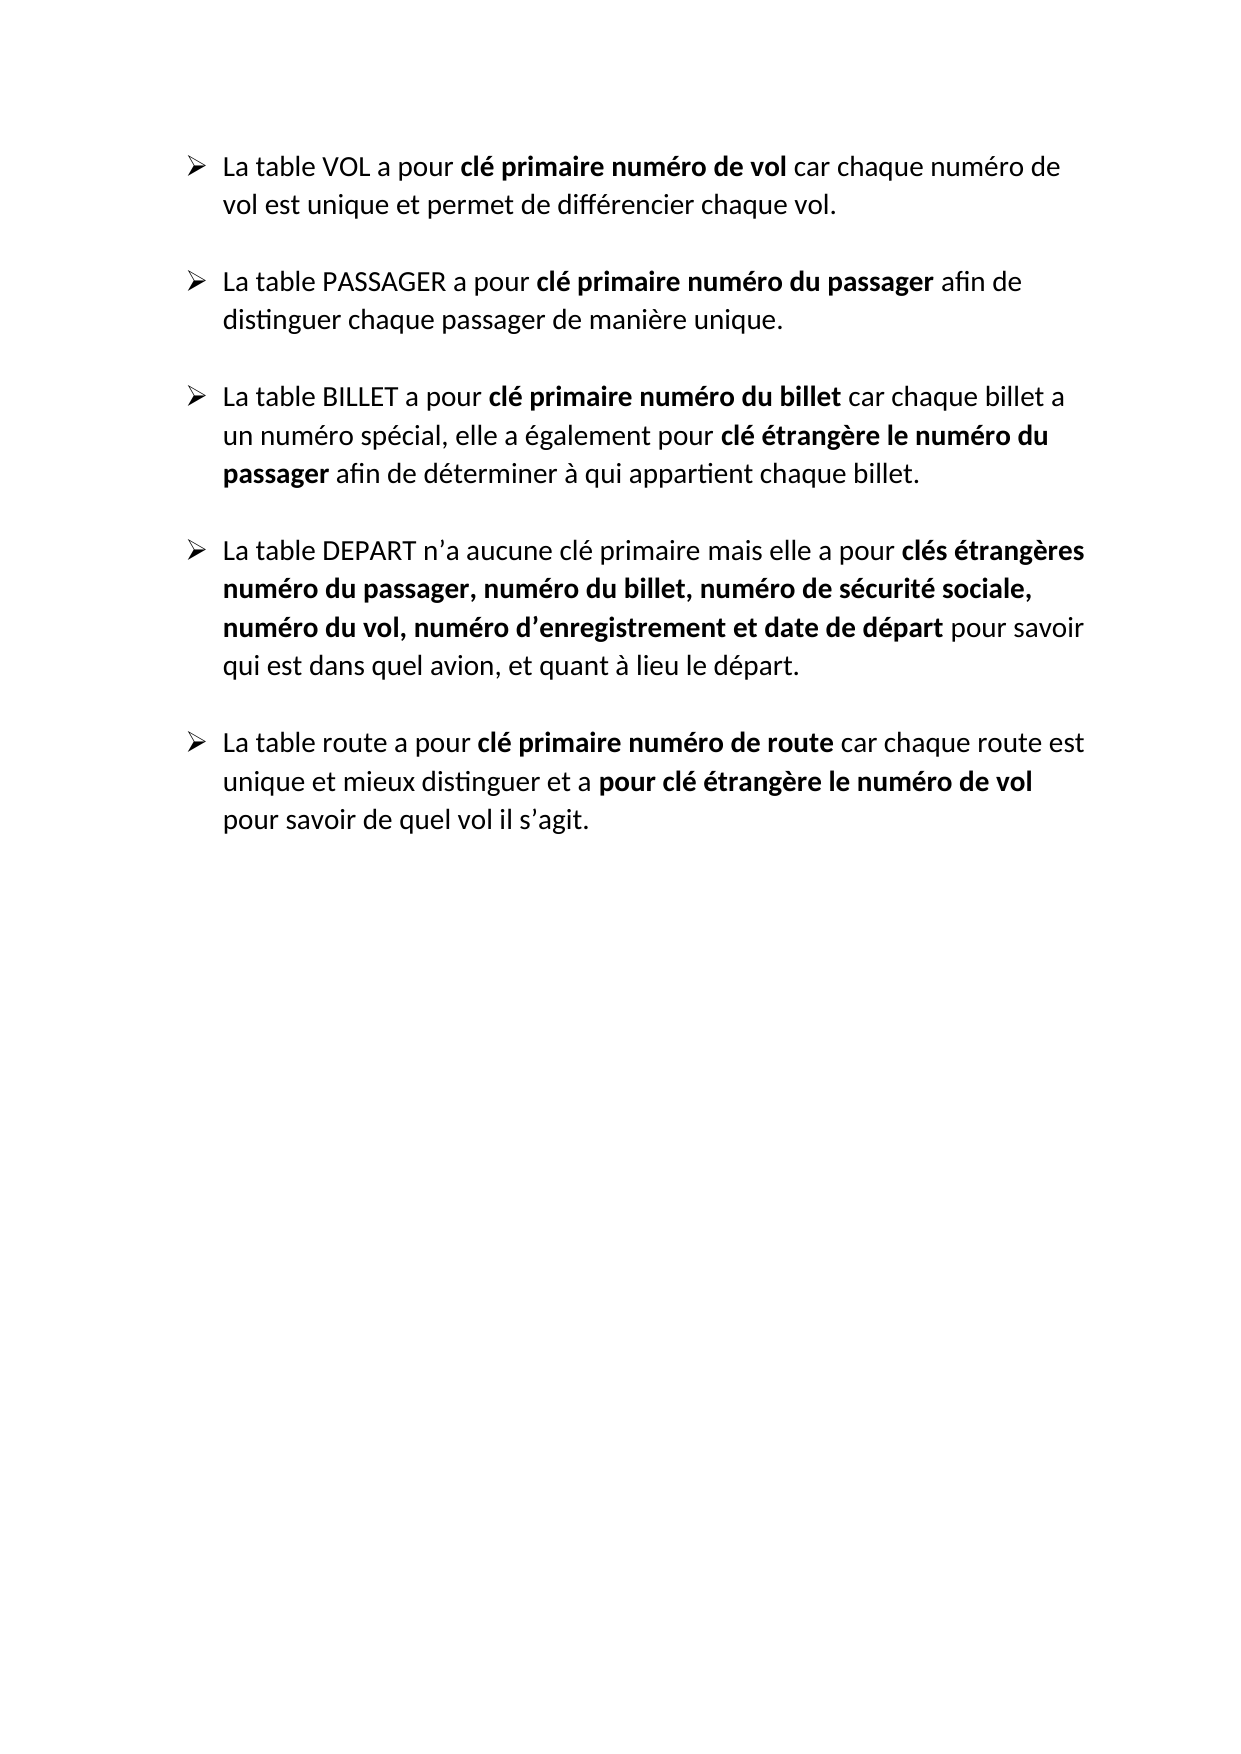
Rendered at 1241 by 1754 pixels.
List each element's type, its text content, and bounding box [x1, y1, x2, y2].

list La table PASSAGER a pour clé primaire numéro du passager afin de distinguer chaque passager de manière unique. [185, 263, 1093, 337]
list La table DEPART n’a aucune clé primaire mais elle a pour clés étrangères numéro du passager, numéro du billet, numéro de sécurité sociale, numéro du vol, numéro d’enregistrement et date de départ pour savoir qui est dans quel avion, et quant à lieu le départ. [185, 532, 1093, 683]
list La table BILLET a pour clé primaire numéro du billet car chaque billet a un numéro spécial, elle a également pour clé étrangère le numéro du passager afin de déterminer à qui appartient chaque billet. [185, 378, 1093, 491]
list La table VOL a pour clé primaire numéro de vol car chaque numéro de vol est unique et permet de différencier chaque vol. [185, 148, 1093, 222]
list La table route a pour clé primaire numéro de route car chaque route est unique et mieux distinguer et a pour clé étrangère le numéro de vol pour savoir de quel vol il s’agit. [185, 724, 1093, 837]
